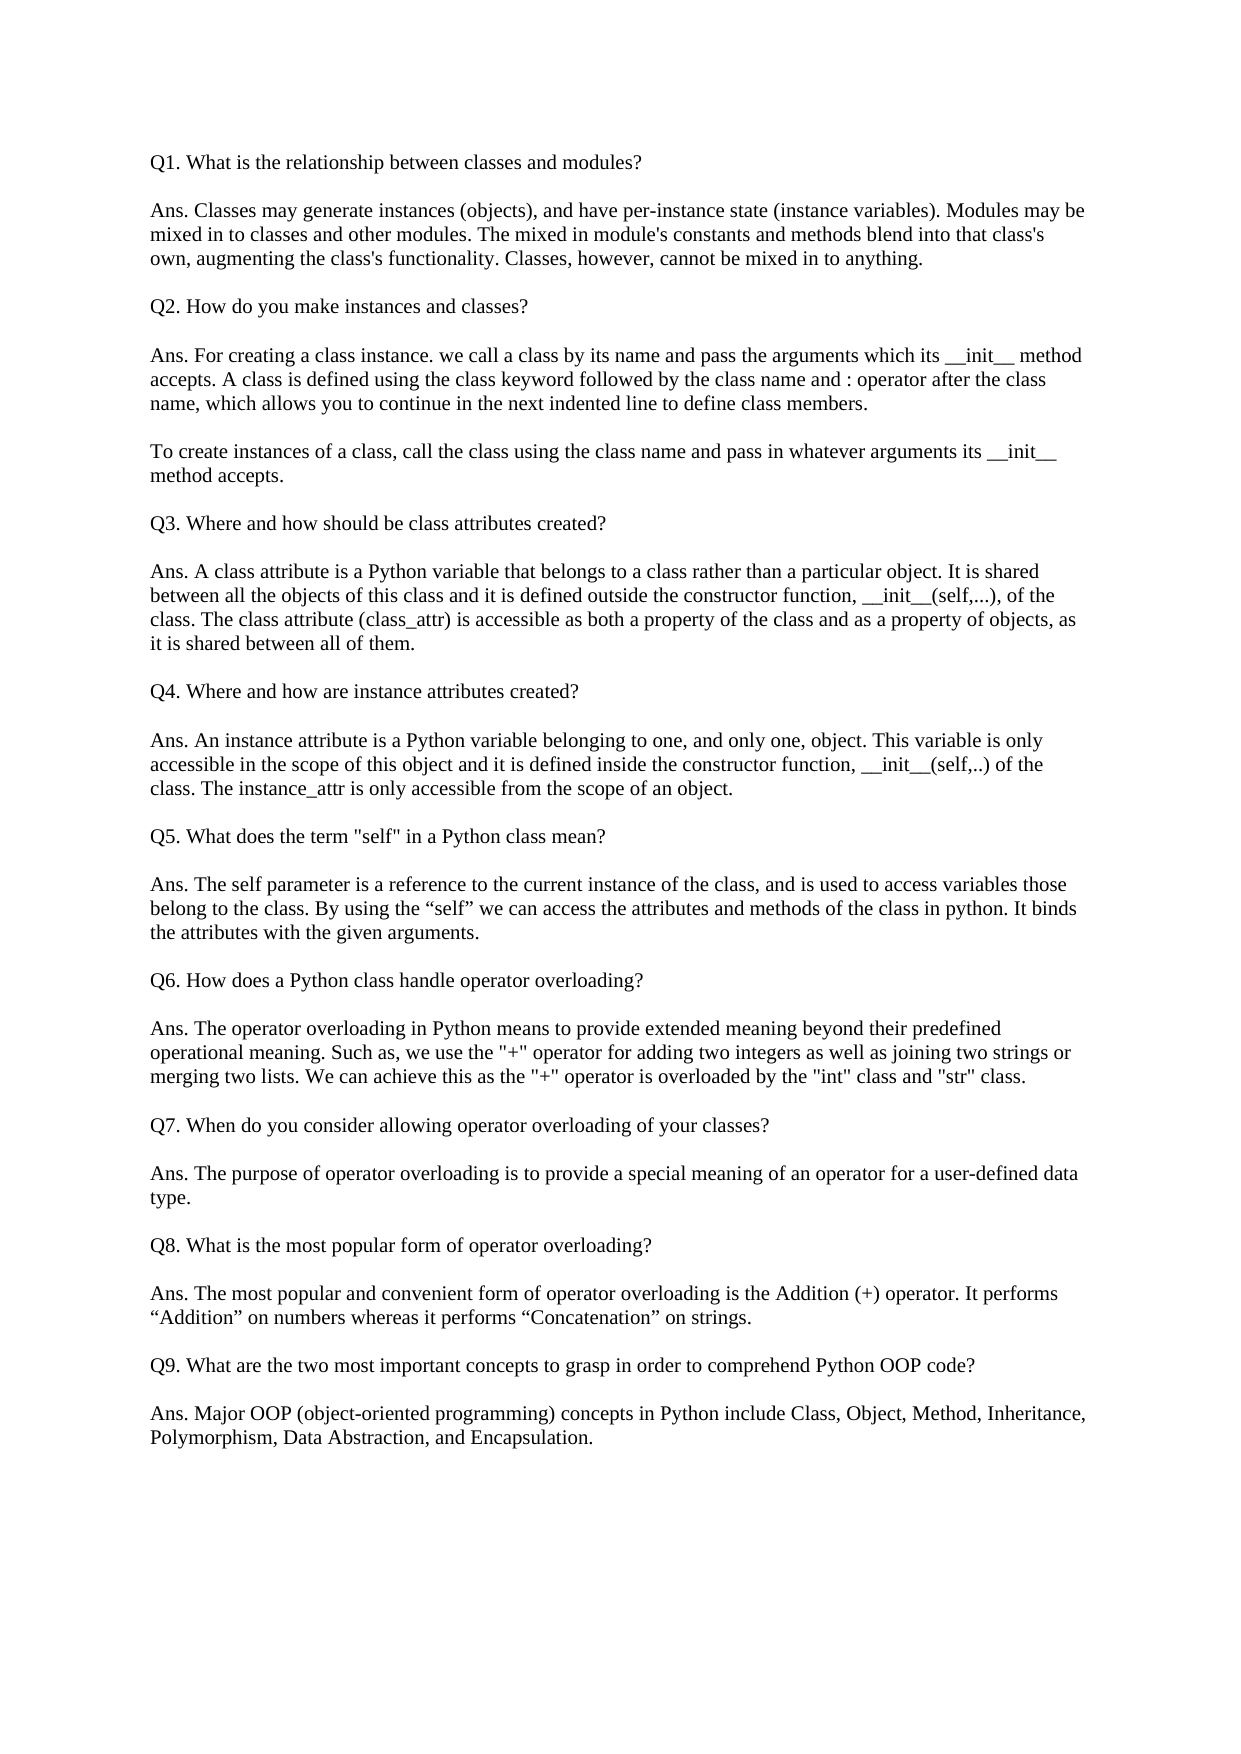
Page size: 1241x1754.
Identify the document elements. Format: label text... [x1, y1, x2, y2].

text Ans. For creating a class instance. we call a class by its name and pass the arguments which its __init__ method accepts. A class is defined using the class keyword followed by the class name and : operator after the class name, which allows you to continue in the next indented line to define class members. [150, 342, 1090, 415]
text Ans. A class attribute is a Python variable that belongs to a class rather than a particular object. It is shared between all the objects of this class and it is defined outside the constructor function, __init__(self,...), of the class. The class attribute (class_attr) is accessible as both a property of the class and as a property of objects, as it is shared between all of them. [150, 559, 1090, 655]
text Ans. Major OOP (object-oriented programming) concepts in Python include Class, Object, Method, Inheritance, Polymorphism, Data Abstraction, and Encapsulation. [150, 1401, 1090, 1449]
text Q3. Where and how should be class attributes created? [150, 511, 1090, 535]
text To create instances of a class, call the class using the class name and pass in whatever arguments its __init__ method accepts. [150, 439, 1090, 487]
text Ans. Classes may generate instances (objects), and have per-instance state (instance variables). Modules may be mixed in to classes and other modules. The mixed in module's constants and methods blend into that class's own, augmenting the class's functionality. Classes, however, cannot be mixed in to anything. [150, 198, 1090, 270]
text Q6. How does a Python class handle operator overloading? [150, 968, 1090, 992]
text Ans. The operator overloading in Python means to provide extended meaning beyond their predefined operational meaning. Such as, we use the "+" operator for adding two integers as well as joining two strings or merging two lists. We can achieve this as the "+" operator is overloaded by the "int" class and "str" class. [150, 1016, 1090, 1088]
text Ans. The purpose of operator overloading is to provide a special meaning of an operator for a user-defined data type. [150, 1161, 1090, 1209]
text Q8. What is the most popular form of operator overloading? [150, 1233, 1090, 1257]
text Ans. The most popular and convenient form of operator overloading is the Addition (+) operator. It performs “Addition” on numbers whereas it performs “Concatenation” on strings. [150, 1281, 1090, 1329]
text Q1. What is the relationship between classes and modules? [150, 150, 1090, 174]
text Ans. The self parameter is a reference to the current instance of the class, and is used to access variables those belong to the class. By using the “self” we can access the attributes and methods of the class in python. It binds the attributes with the given arguments. [150, 872, 1090, 944]
text Q4. Where and how are instance attributes created? [150, 679, 1090, 703]
text Q9. What are the two most important concepts to grasp in order to comprehend Python OOP code? [150, 1353, 1090, 1377]
text Q2. How do you make instances and classes? [150, 294, 1090, 318]
text Ans. An instance attribute is a Python variable belonging to one, and only one, object. This variable is only accessible in the scope of this object and it is defined inside the constructor function, __init__(self,..) of the class. The instance_attr is only accessible from the scope of an object. [150, 727, 1090, 800]
text Q5. What does the term "self" in a Python class mean? [150, 824, 1090, 848]
text Q7. When do you consider allowing operator overloading of your classes? [150, 1112, 1090, 1137]
